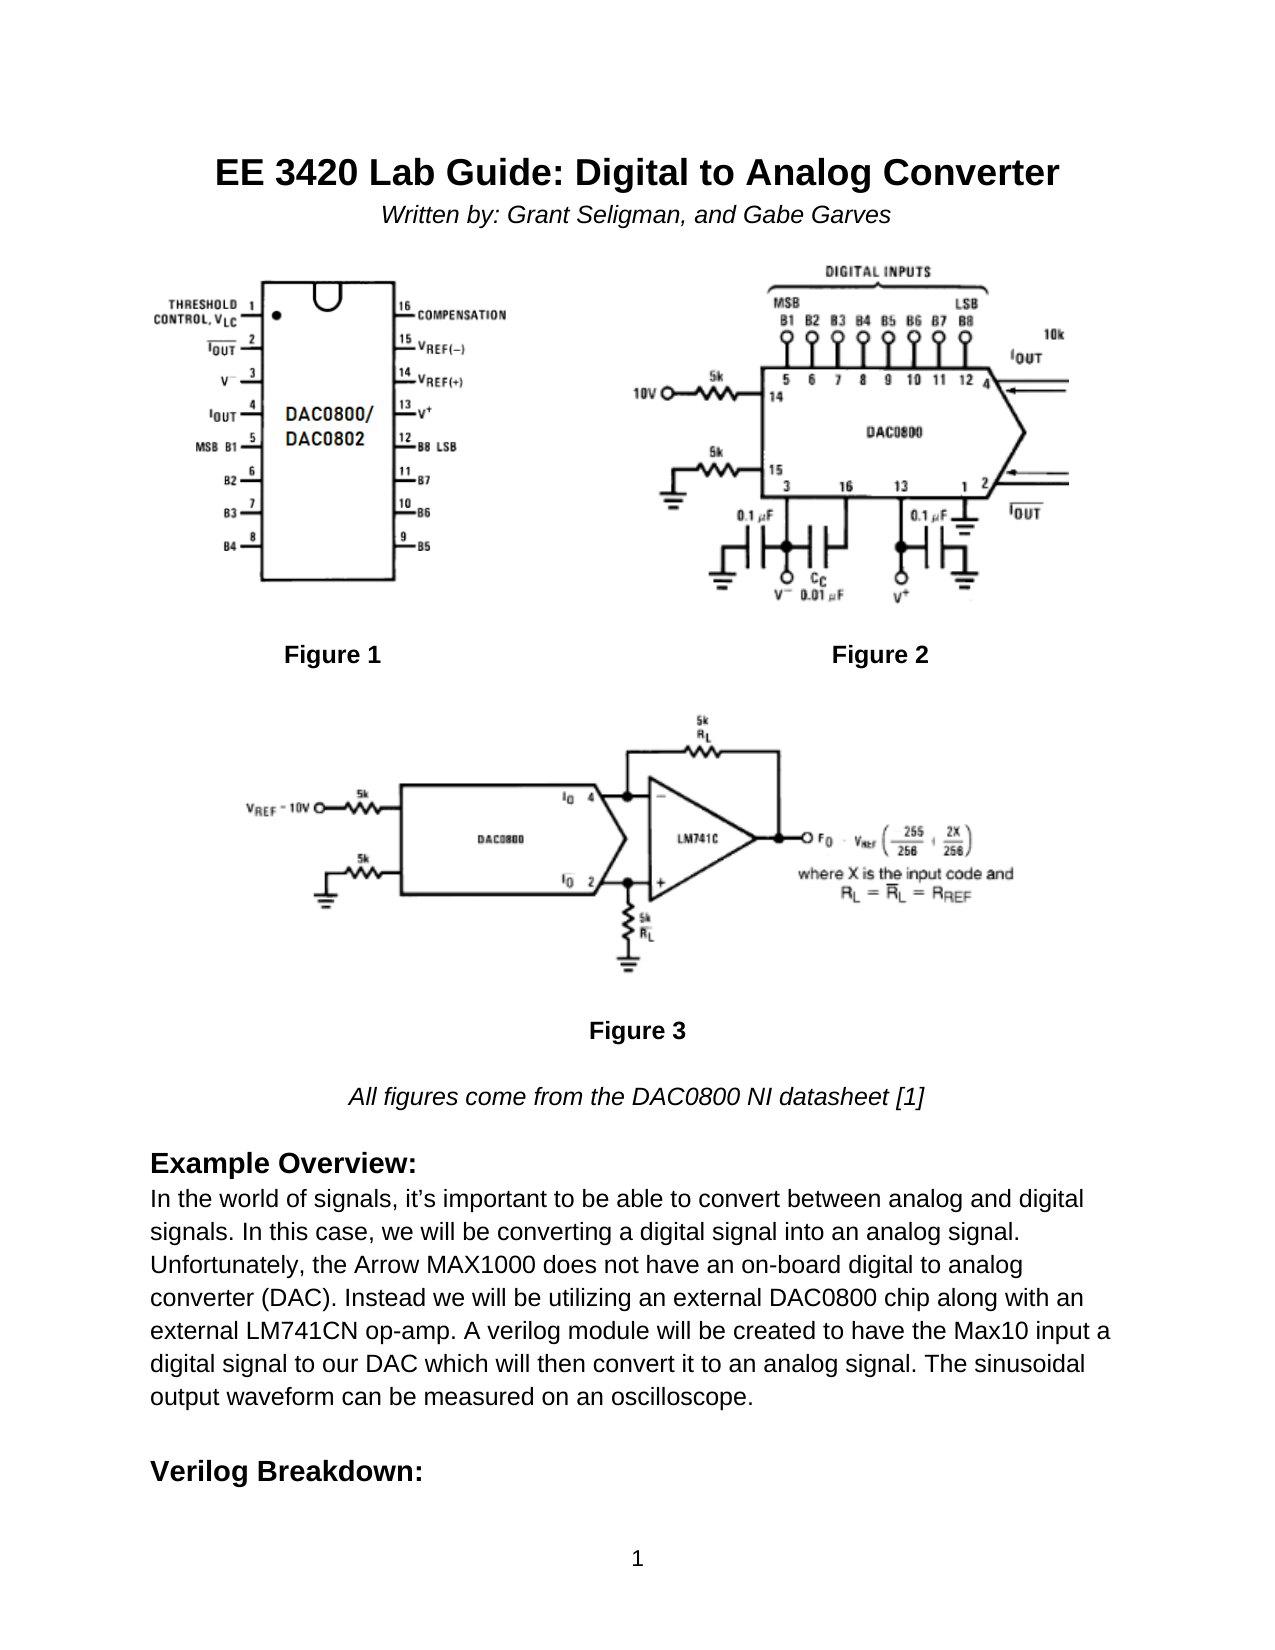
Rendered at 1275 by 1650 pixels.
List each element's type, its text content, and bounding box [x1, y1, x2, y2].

picture [225, 696, 1029, 989]
text Example Overview: [150, 1146, 1125, 1179]
text EE 3420 Lab Guide: Digital to Analog Converter [150, 150, 1125, 193]
text All figures come from the DAC0800 NI datasheet [1] [150, 1082, 1125, 1111]
text Verilog Breakdown: [150, 1454, 1125, 1487]
text Written by: Grant Seligman, and Gabe Garves [150, 199, 1125, 228]
text In the world of signals, it’s important to be able to convert between analog and digital signals. In this case, we will be converting a digital signal into an analog signal. Unfortunately, the Arrow MAX1000 does not have an on-board digital to analog converter (DAC). Instead we will be utilizing an external DAC0800 chip along with an external LM741CN op-amp. A verilog module will be created to have the Max10 input a digital signal to our DAC which will then convert it to an analog signal. The sinusoidal output waveform can be measured on an oscilloscope. [150, 1184, 1125, 1411]
picture [150, 268, 522, 608]
picture [631, 259, 1069, 617]
